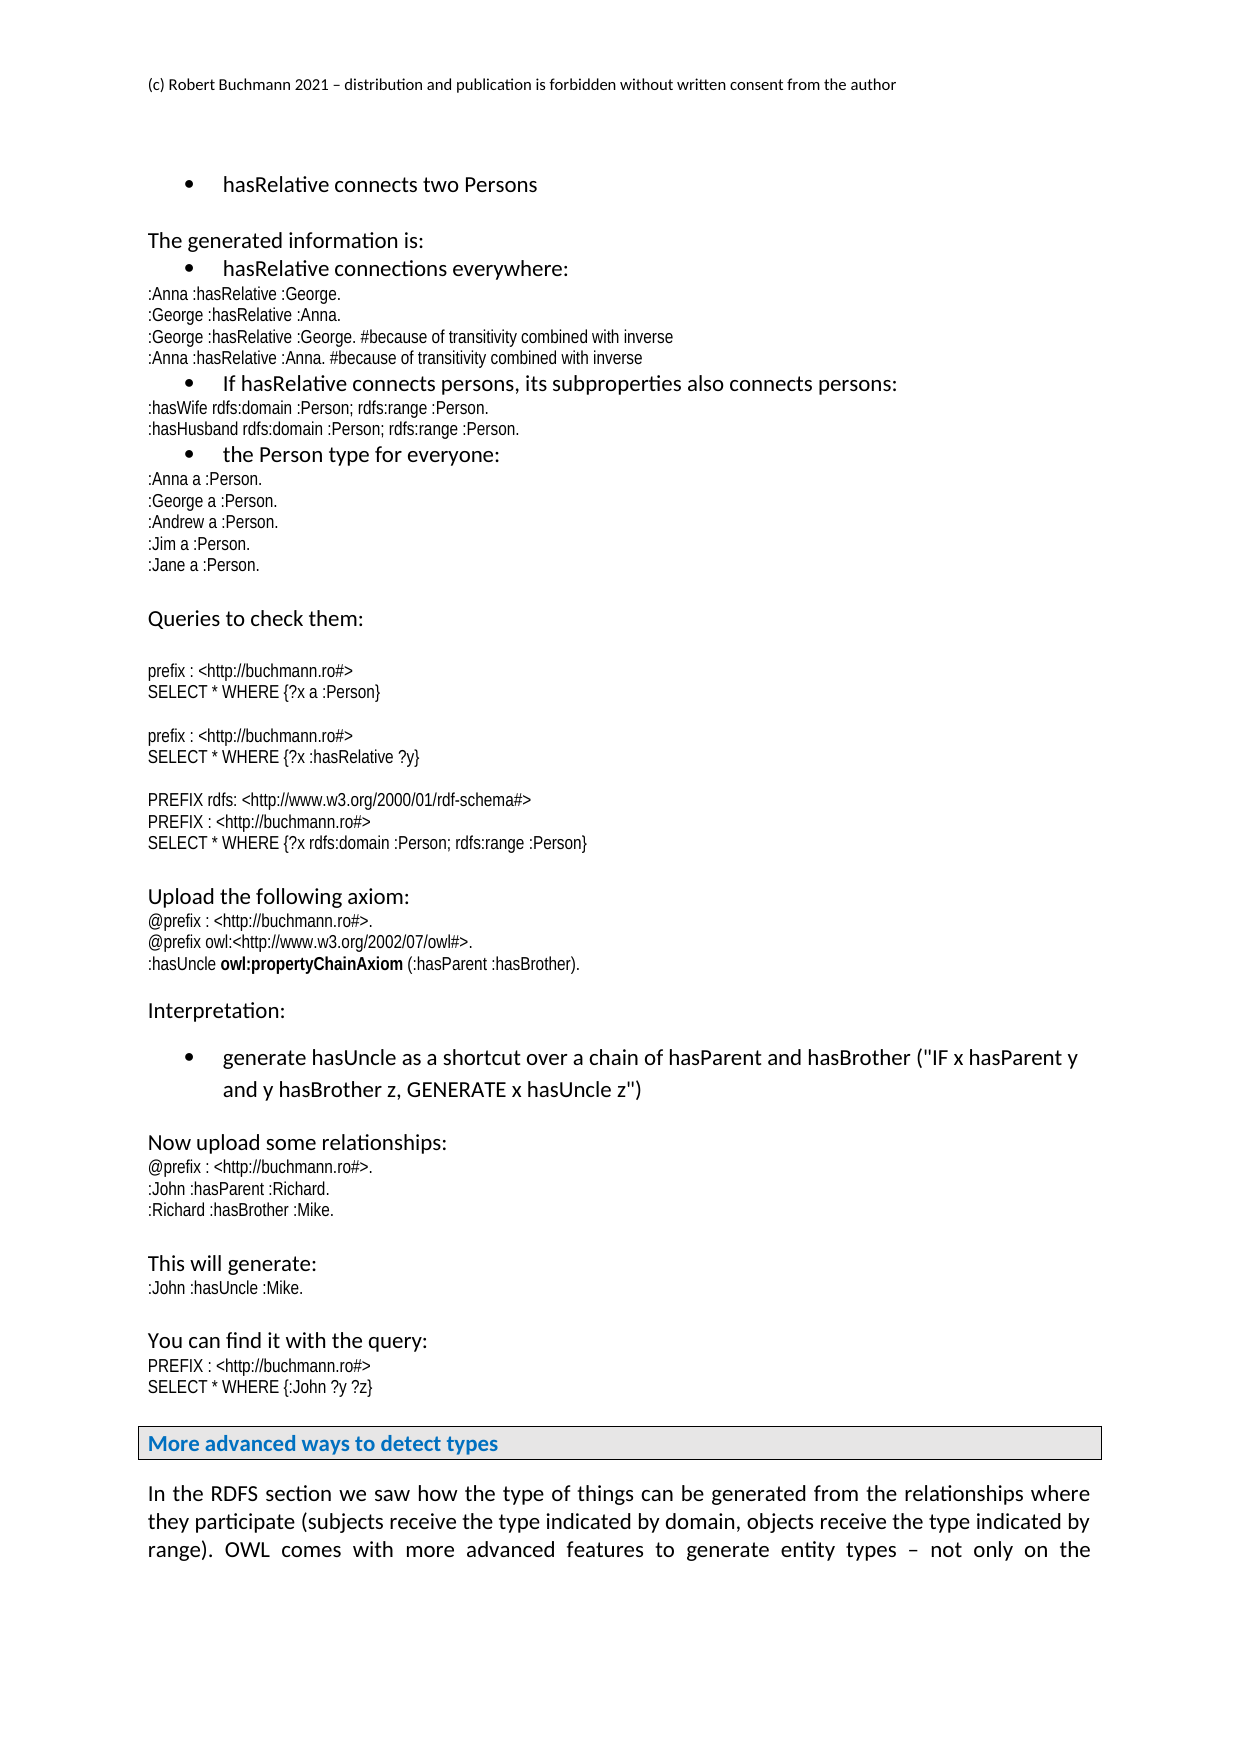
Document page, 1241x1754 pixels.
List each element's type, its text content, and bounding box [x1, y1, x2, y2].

text @prefix owl:<http://www.w3.org/2002/07/owl#>. [148, 931, 1093, 953]
text :George :hasRelative :Anna. [148, 304, 1093, 326]
text SELECT * WHERE {?x rdfs:domain :Person; rdfs:range :Person} [148, 832, 1093, 854]
text :hasWife rdfs:domain :Person; rdfs:range :Person. [148, 397, 1093, 418]
text The generated information is: [148, 226, 1093, 254]
text :John :hasUncle :Mike. [148, 1277, 1093, 1298]
text PREFIX : <http://buchmann.ro#> [148, 811, 1093, 832]
list hasRelative connects two Persons [185, 170, 1093, 198]
list hasRelative connections everywhere: [185, 254, 1093, 282]
text :Jim a :Person. [148, 533, 1093, 554]
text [148, 1479, 1093, 1563]
text :George a :Person. [148, 489, 1093, 511]
text SELECT * WHERE {?x :hasRelative ?y} [148, 746, 1093, 768]
text SELECT * WHERE {:John ?y ?z} [148, 1376, 1093, 1398]
list If hasRelative connects persons, its subproperties also connects persons: [185, 369, 1093, 397]
text Interpretation: [148, 996, 1093, 1024]
list the Person type for everyone: [185, 440, 1093, 468]
text :hasUncle owl:propertyChainAxiom (:hasParent :hasBrother). [148, 953, 1093, 974]
text :John :hasParent :Richard. [148, 1178, 1093, 1199]
text :Jane a :Person. [148, 554, 1093, 576]
text :Anna :hasRelative :Anna. #because of transitivity combined with inverse [148, 347, 1093, 369]
text :Anna a :Person. [148, 468, 1093, 489]
text You can find it with the query: [148, 1327, 1093, 1354]
text Queries to check them: [148, 604, 1093, 632]
text @prefix : <http://buchmann.ro#>. [148, 910, 1093, 931]
text More advanced ways to detect types [139, 1427, 1101, 1459]
text Now upload some relationships: [148, 1128, 1093, 1156]
text :Richard :hasBrother :Mike. [148, 1199, 1093, 1221]
text SELECT * WHERE {?x a :Person} [148, 681, 1093, 703]
text prefix : <http://buchmann.ro#> [148, 660, 1093, 681]
text PREFIX rdfs: <http://www.w3.org/2000/01/rdf-schema#> [148, 789, 1093, 811]
text :hasHusband rdfs:domain :Person; rdfs:range :Person. [148, 418, 1093, 440]
text :George :hasRelative :George. #because of transitivity combined with inverse [148, 326, 1093, 347]
list generate hasUncle as a shortcut over a chain of hasParent and hasBrother ("IF x hasParent y and y hasBrother z, GENERATE x hasUncle z") [185, 1043, 1093, 1103]
text This will generate: [148, 1249, 1093, 1277]
text prefix : <http://buchmann.ro#> [148, 724, 1093, 746]
text PREFIX : <http://buchmann.ro#> [148, 1354, 1093, 1376]
text :Anna :hasRelative :George. [148, 282, 1093, 304]
text :Andrew a :Person. [148, 511, 1093, 533]
text @prefix : <http://buchmann.ro#>. [148, 1156, 1093, 1178]
text Upload the following axiom: [148, 882, 1093, 910]
